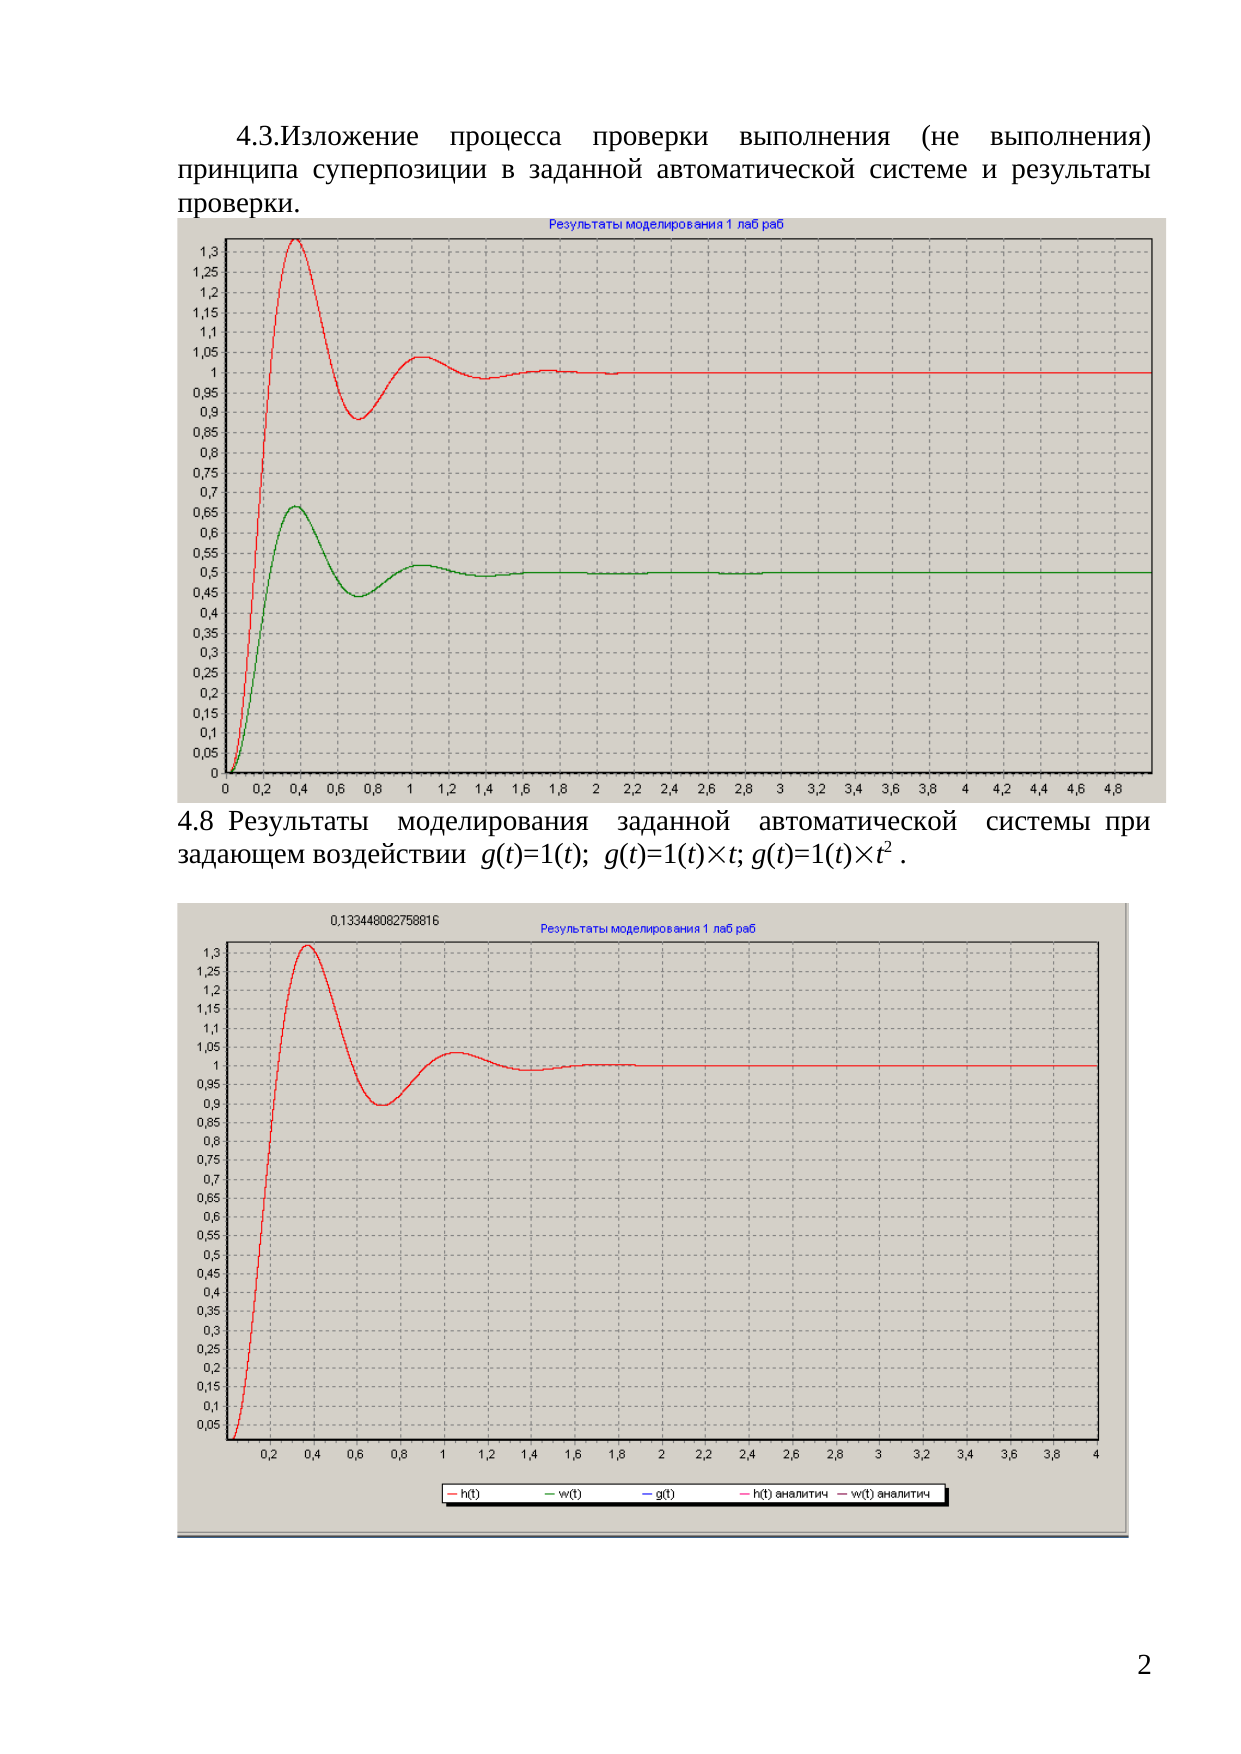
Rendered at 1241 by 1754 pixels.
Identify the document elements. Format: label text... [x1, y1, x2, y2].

text 4.8 Результаты моделирования заданной автоматической системы при задающем воздействии g(t)=1(t); g(t)=1(t)t; g(t)=1(t)t2 . [177, 803, 1152, 870]
picture [177, 903, 1129, 1538]
picture [177, 218, 1167, 803]
text 4.3.Изложение процесса проверки выполнения (не выполнения) принципа суперпозиции в заданной автоматической системе и результаты проверки. [177, 118, 1152, 218]
